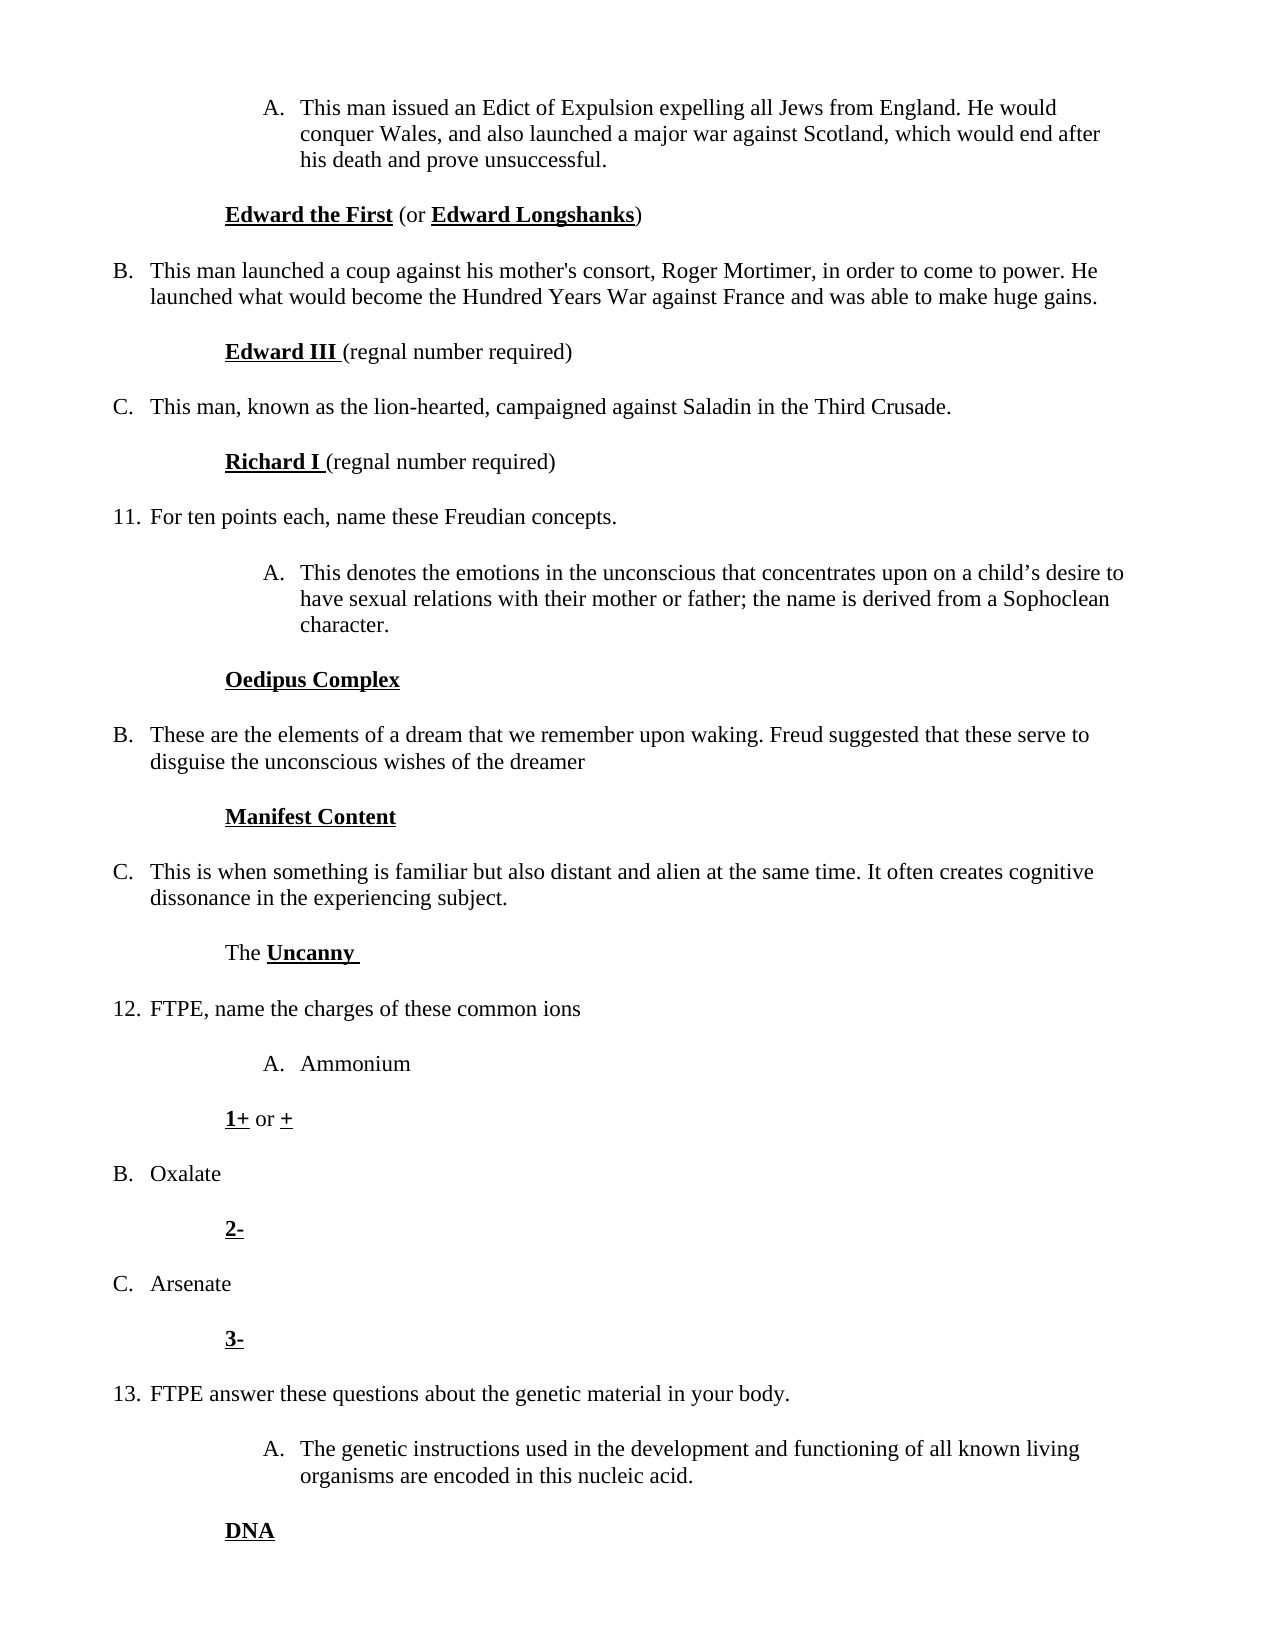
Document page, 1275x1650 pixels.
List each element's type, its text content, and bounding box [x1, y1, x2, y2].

list This man issued an Edict of Expulsion expelling all Jews from England. He would conquer Wales, and also launched a major war against Scotland, which would end after his death and prove unsuccessful. [263, 94, 1125, 173]
text DNA [225, 1517, 1125, 1543]
list For ten points each, name these Freudian concepts. [113, 503, 1125, 530]
list This man, known as the lion-hearted, campaigned against Saladin in the Third Crusade. [113, 393, 1125, 419]
list This man launched a coup against his mother's consort, Roger Mortimer, in order to come to power. He launched what would become the Hundred Years War against France and was able to make huge gains. [113, 257, 1125, 309]
list Ammonium [263, 1050, 1125, 1076]
list Oxalate [113, 1160, 1125, 1186]
text Richard I (regnal number required) [225, 448, 1125, 475]
list This is when something is familiar but also distant and alien at the same time. It often creates cognitive dissonance in the experiencing subject. [113, 858, 1125, 911]
text Oedipus Complex [225, 666, 1125, 693]
list These are the elements of a dream that we remember upon waking. Freud suggested that these serve to disguise the unconscious wishes of the dreamer [113, 721, 1125, 774]
text The Uncanny [225, 939, 1125, 966]
list FTPE answer these questions about the genetic material in your body. [113, 1380, 1125, 1407]
list FTPE, name the charges of these common ions [113, 994, 1125, 1021]
text Edward III (regnal number required) [225, 338, 1125, 364]
list Arsenate [113, 1270, 1125, 1296]
text 2- [225, 1215, 1125, 1241]
list The genetic instructions used in the development and functioning of all known living organisms are encoded in this nucleic acid. [263, 1435, 1125, 1488]
text 3- [225, 1325, 1125, 1352]
list This denotes the emotions in the unconscious that concentrates upon on a child’s desire to have sexual relations with their mother or father; the name is derived from a Sophoclean character. [263, 558, 1125, 638]
text Manifest Content [225, 803, 1125, 829]
text Edward the First (or Edward Longshanks) [225, 202, 1125, 228]
text 1+ or + [225, 1105, 1125, 1131]
